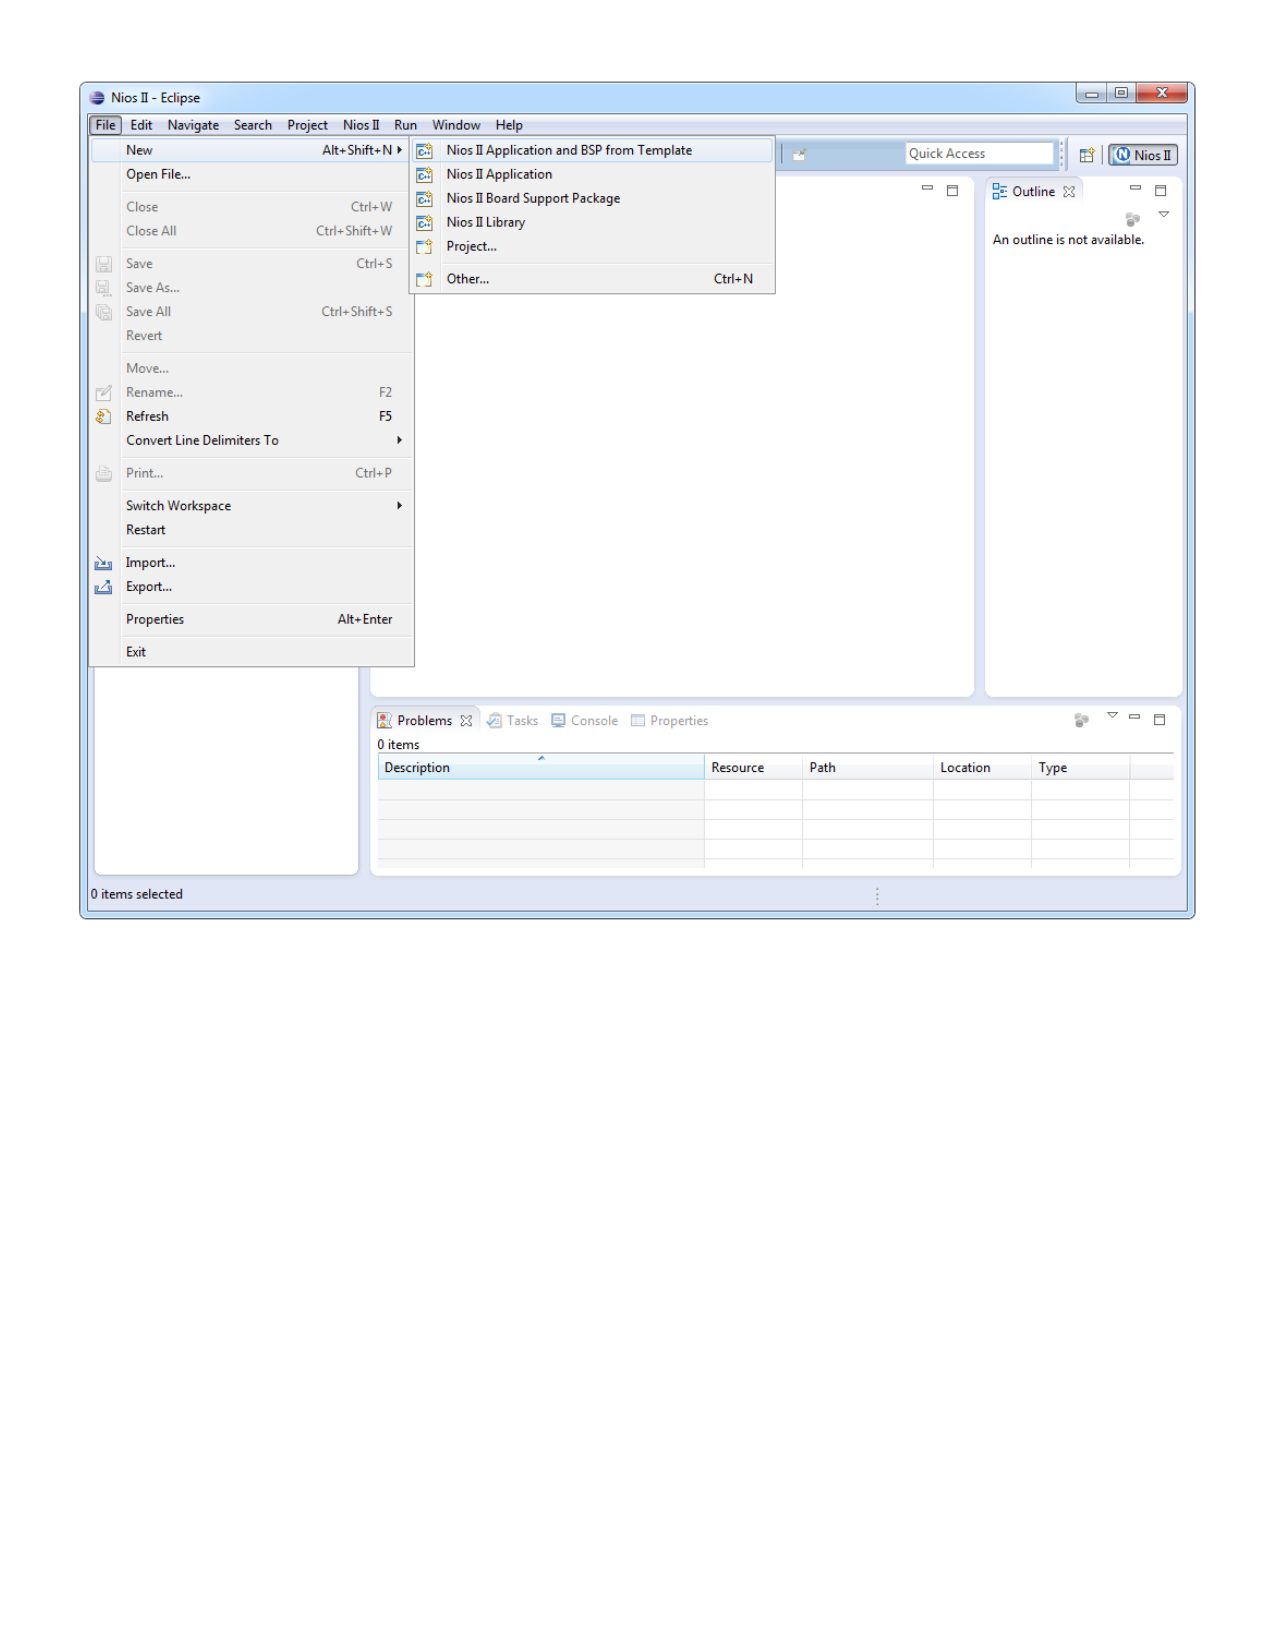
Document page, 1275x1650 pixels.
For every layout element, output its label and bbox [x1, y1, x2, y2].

picture [75, 75, 1200, 927]
